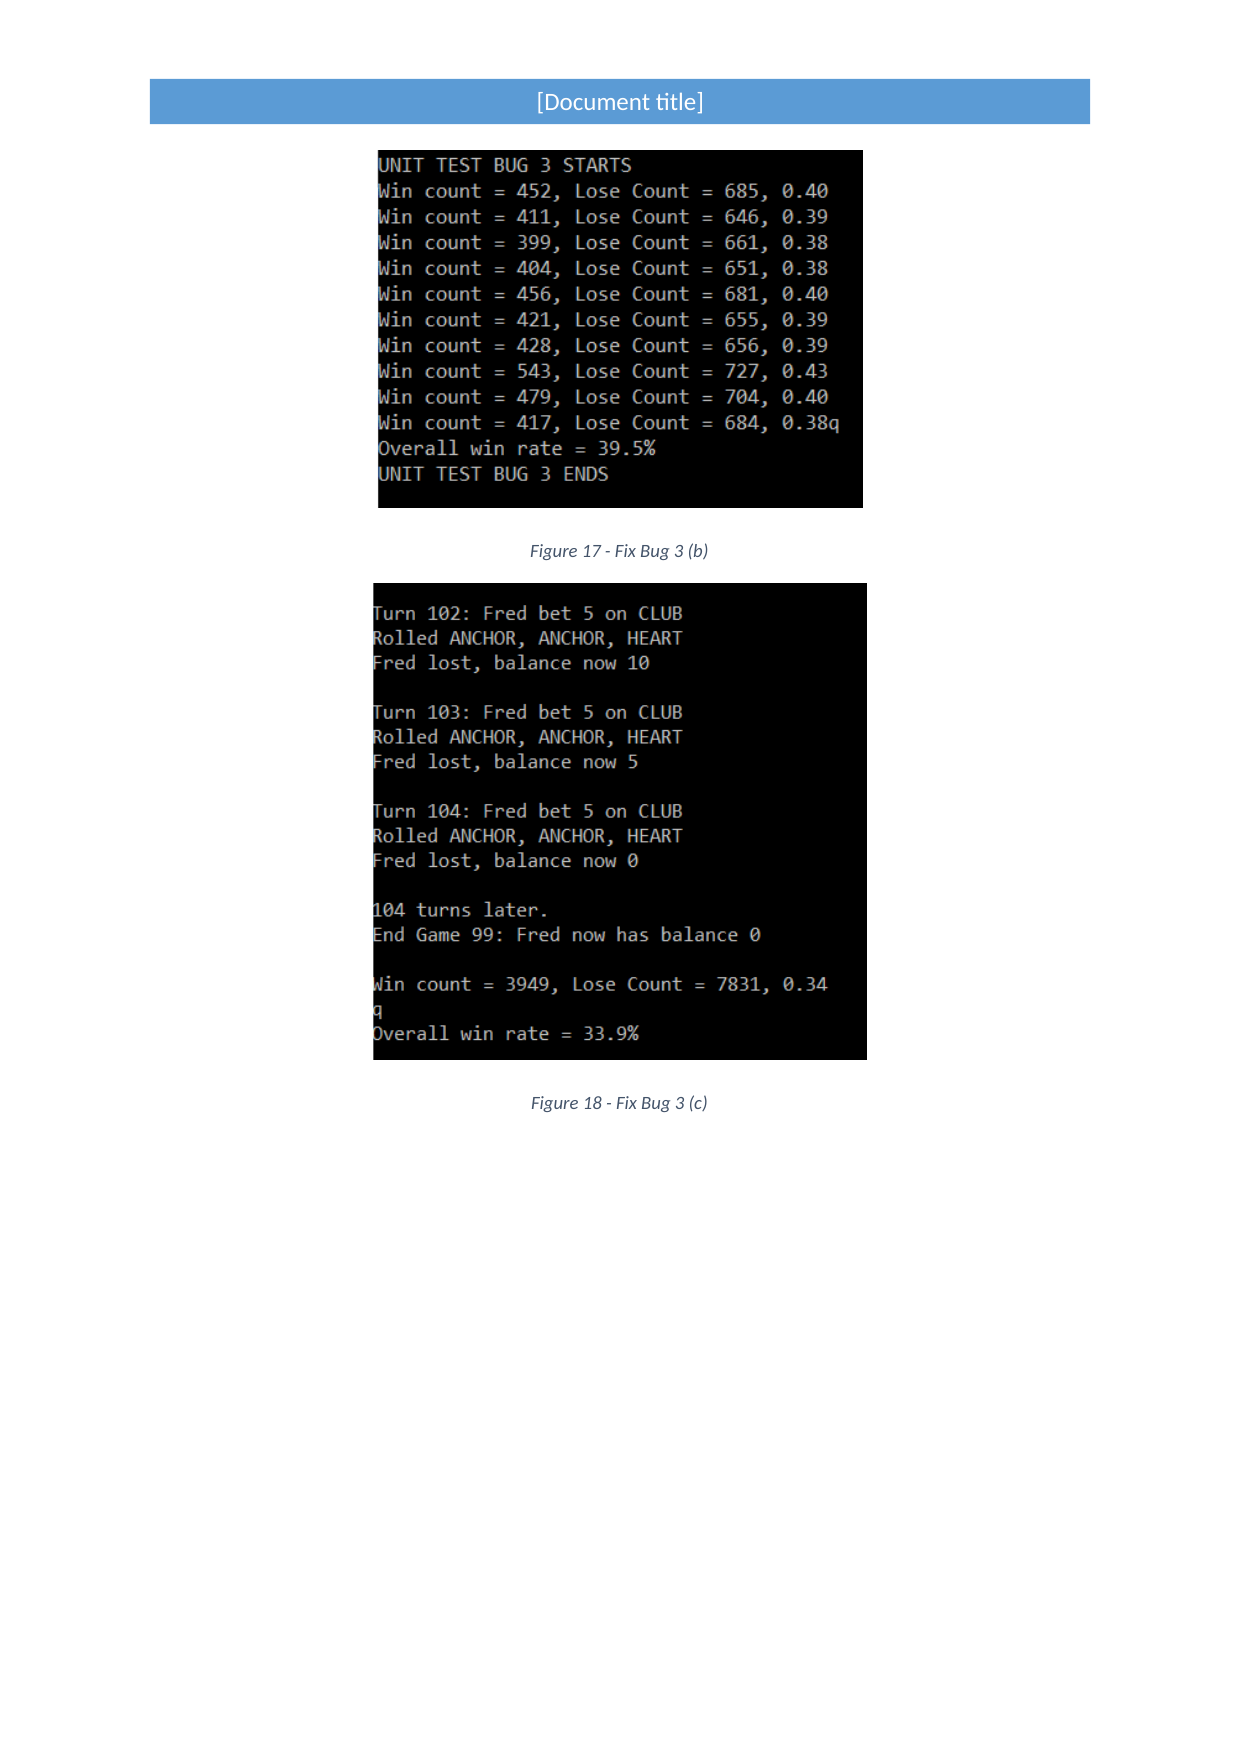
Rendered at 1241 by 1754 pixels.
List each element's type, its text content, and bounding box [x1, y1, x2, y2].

picture [377, 150, 863, 508]
picture [373, 583, 867, 1060]
